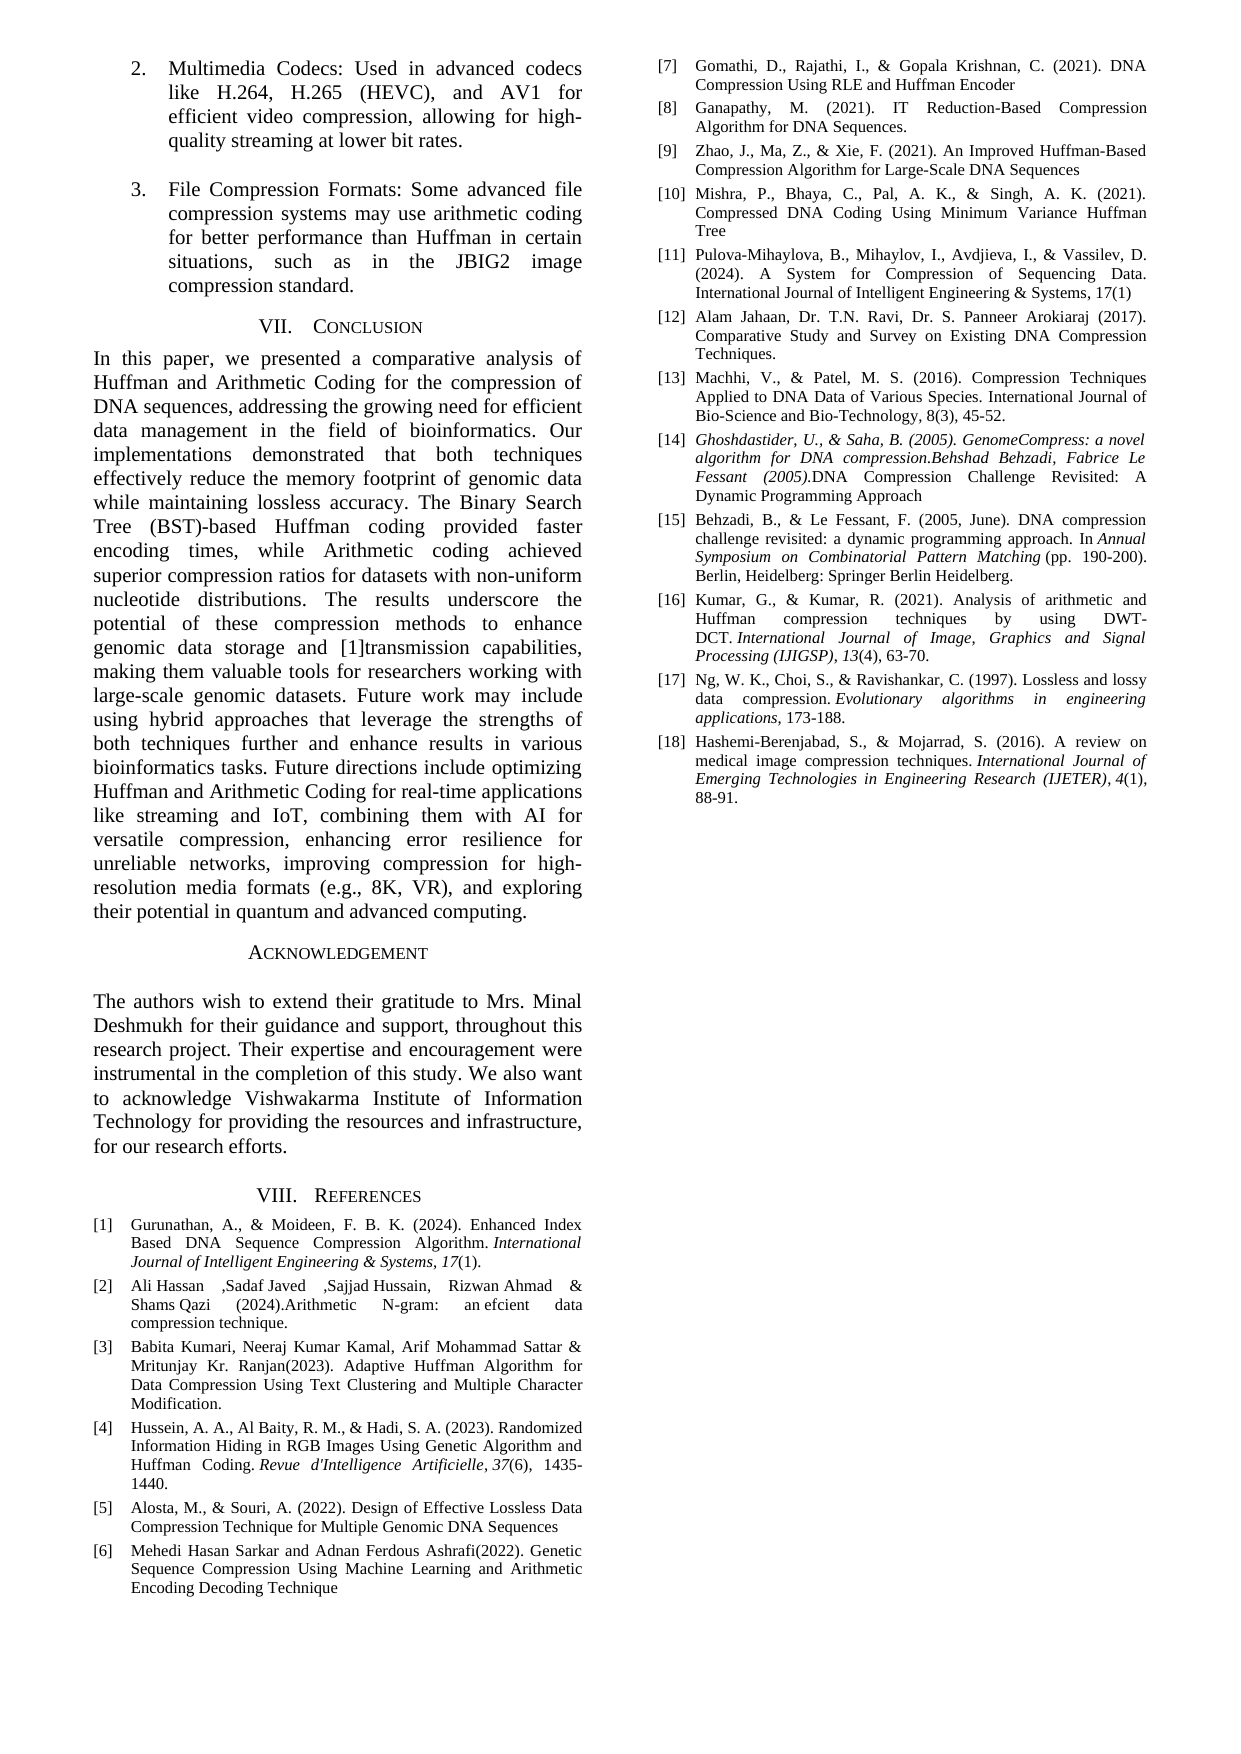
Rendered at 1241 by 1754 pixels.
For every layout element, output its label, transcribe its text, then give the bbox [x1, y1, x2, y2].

subtitle References [93, 1183, 583, 1207]
list Mishra, P., Bhaya, C., Pal, A. K., & Singh, A. K. (2021). Compressed DNA Coding Using Minimum Variance Huffman Tree [658, 184, 1147, 241]
list File Compression Formats: Some advanced file compression systems may use arithmetic coding for better performance than Huffman in certain situations, such as in the JBIG2 image compression standard. [131, 177, 583, 297]
list Gomathi, D., Rajathi, I., & Gopala Krishnan, C. (2021). DNA Compression Using RLE and Huffman Encoder [658, 56, 1147, 94]
subtitle The authors wish to extend their gratitude to Mrs. Minal Deshmukh for their guidance and support, throughout this research project. Their expertise and encouragement were instrumental in the completion of this study. We also want to acknowledge Vishwakarma Institute of Information Technology for providing the resources and infrastructure, for our research efforts. [93, 989, 583, 1158]
list Babita Kumari, Neeraj Kumar Kamal, Arif Mohammad Sattar & Mritunjay Kr. Ranjan(2023). Adaptive Huffman Algorithm for Data Compression Using Text Clustering and Multiple Character Modification. [93, 1338, 583, 1413]
list Ganapathy, M. (2021). IT Reduction-Based Compression Algorithm for DNA Sequences. [658, 99, 1147, 136]
list Ng, W. K., Choi, S., & Ravishankar, C. (1997). Lossless and lossy data compression. Evolutionary algorithms in engineering applications, 173-188. [658, 671, 1147, 727]
subtitle Acknowledgement [93, 940, 583, 964]
list Multimedia Codecs: Used in advanced codecs like H.264, H.265 (HEVC), and AV1 for efficient video compression, allowing for high-quality streaming at lower bit rates. [131, 56, 583, 152]
list Zhao, J., Ma, Z., & Xie, F. (2021). An Improved Huffman-Based Compression Algorithm for Large-Scale DNA Sequences [658, 142, 1147, 179]
list Ghoshdastider, U., & Saha, B. (2005). GenomeCompress: a novel algorithm for DNA compression.Behshad Behzadi, Fabrice Le Fessant (2005).DNA Compression Challenge Revisited: A Dynamic Programming Approach [658, 430, 1147, 505]
list Kumar, G., & Kumar, R. (2021). Analysis of arithmetic and Huffman compression techniques by using DWT-DCT. International Journal of Image, Graphics and Signal Processing (IJIGSP), 13(4), 63-70. [658, 591, 1147, 666]
subtitle Conclusion [93, 313, 583, 338]
list Hussein, A. A., Al Baity, R. M., & Hadi, S. A. (2023). Randomized Information Hiding in RGB Images Using Genetic Algorithm and Huffman Coding. Revue d'Intelligence Artificielle, 37(6), 1435-1440. [93, 1418, 583, 1493]
list Machhi, V., & Patel, M. S. (2016). Compression Techniques Applied to DNA Data of Various Species. International Journal of Bio-Science and Bio-Technology, 8(3), 45-52. [658, 369, 1147, 425]
list Gurunathan, A., & Moideen, F. B. K. (2024). Enhanced Index Based DNA Sequence Compression Algorithm. International Journal of Intelligent Engineering & Systems, 17(1). [93, 1215, 583, 1271]
text In this paper, we presented a comparative analysis of Huffman and Arithmetic Coding for the compression of DNA sequences, addressing the growing need for efficient data management in the field of bioinformatics. Our implementations demonstrated that both techniques effectively reduce the memory footprint of genomic data while maintaining lossless accuracy. The Binary Search Tree (BST)-based Huffman coding provided faster encoding times, while Arithmetic coding achieved superior compression ratios for datasets with non-uniform nucleotide distributions. The results underscore the potential of these compression methods to enhance genomic data storage and transmission capabilities, making them valuable tools for researchers working with large-scale genomic datasets. Future work may include using hybrid approaches that leverage the strengths of both techniques further and enhance results in various bioinformatics tasks. Future directions include optimizing Huffman and Arithmetic Coding for real-time applications like streaming and IoT, combining them with AI for versatile compression, enhancing error resilience for unreliable networks, improving compression for high-resolution media formats (e.g., 8K, VR), and exploring their potential in quantum and advanced computing. [93, 346, 583, 923]
list Ali Hassan ,Sadaf Javed ,Sajjad Hussain, Rizwan Ahmad & Shams Qazi (2024).Arithmetic N-gram: an efcient data compression technique. [93, 1276, 583, 1333]
list Pulova-Mihaylova, B., Mihaylov, I., Avdjieva, I., & Vassilev, D. (2024). A System for Compression of Sequencing Data. International Journal of Intelligent Engineering & Systems, 17(1) [658, 246, 1147, 302]
list Alosta, M., & Souri, A. (2022). Design of Effective Lossless Data Compression Technique for Multiple Genomic DNA Sequences [93, 1498, 583, 1536]
list Mehedi Hasan Sarkar and Adnan Ferdous Ashrafi(2022). Genetic Sequence Compression Using Machine Learning and Arithmetic Encoding Decoding Technique [93, 1541, 583, 1597]
list Behzadi, B., & Le Fessant, F. (2005, June). DNA compression challenge revisited: a dynamic programming approach. In Annual Symposium on Combinatorial Pattern Matching (pp. 190-200). Berlin, Heidelberg: Springer Berlin Heidelberg. [658, 510, 1147, 585]
list Alam Jahaan, Dr. T.N. Ravi, Dr. S. Panneer Arokiaraj (2017). Comparative Study and Survey on Existing DNA Compression Techniques. [658, 307, 1147, 363]
list Hashemi-Berenjabad, S., & Mojarrad, S. (2016). A review on medical image compression techniques. International Journal of Emerging Technologies in Engineering Research (IJETER), 4(1), 88-91. [658, 732, 1147, 807]
